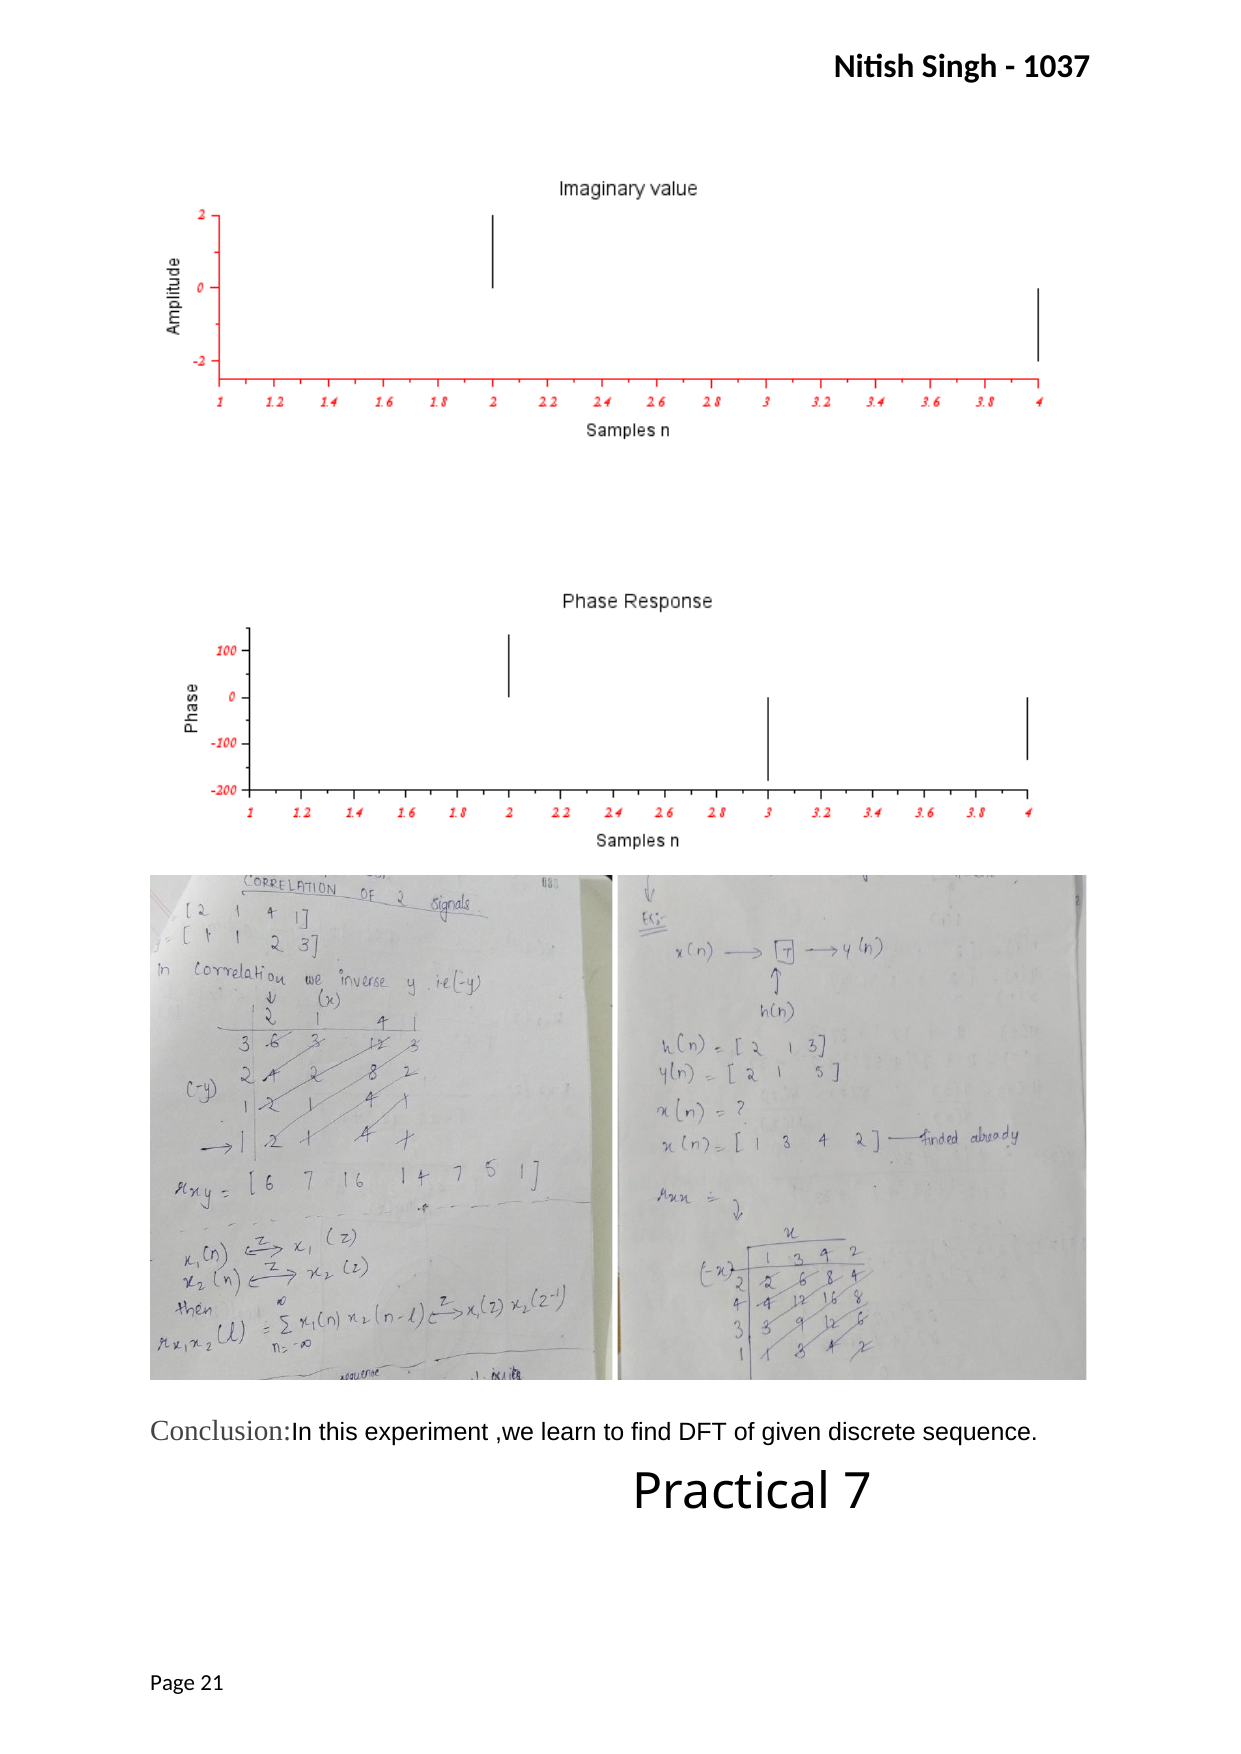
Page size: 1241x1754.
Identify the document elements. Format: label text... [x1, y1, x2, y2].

picture [150, 523, 1091, 1380]
text Practical 7 [150, 1455, 1090, 1523]
text Conclusion:In this experiment ,we learn to find DFT of given discrete sequence. [150, 1413, 1090, 1447]
picture [150, 150, 1091, 442]
